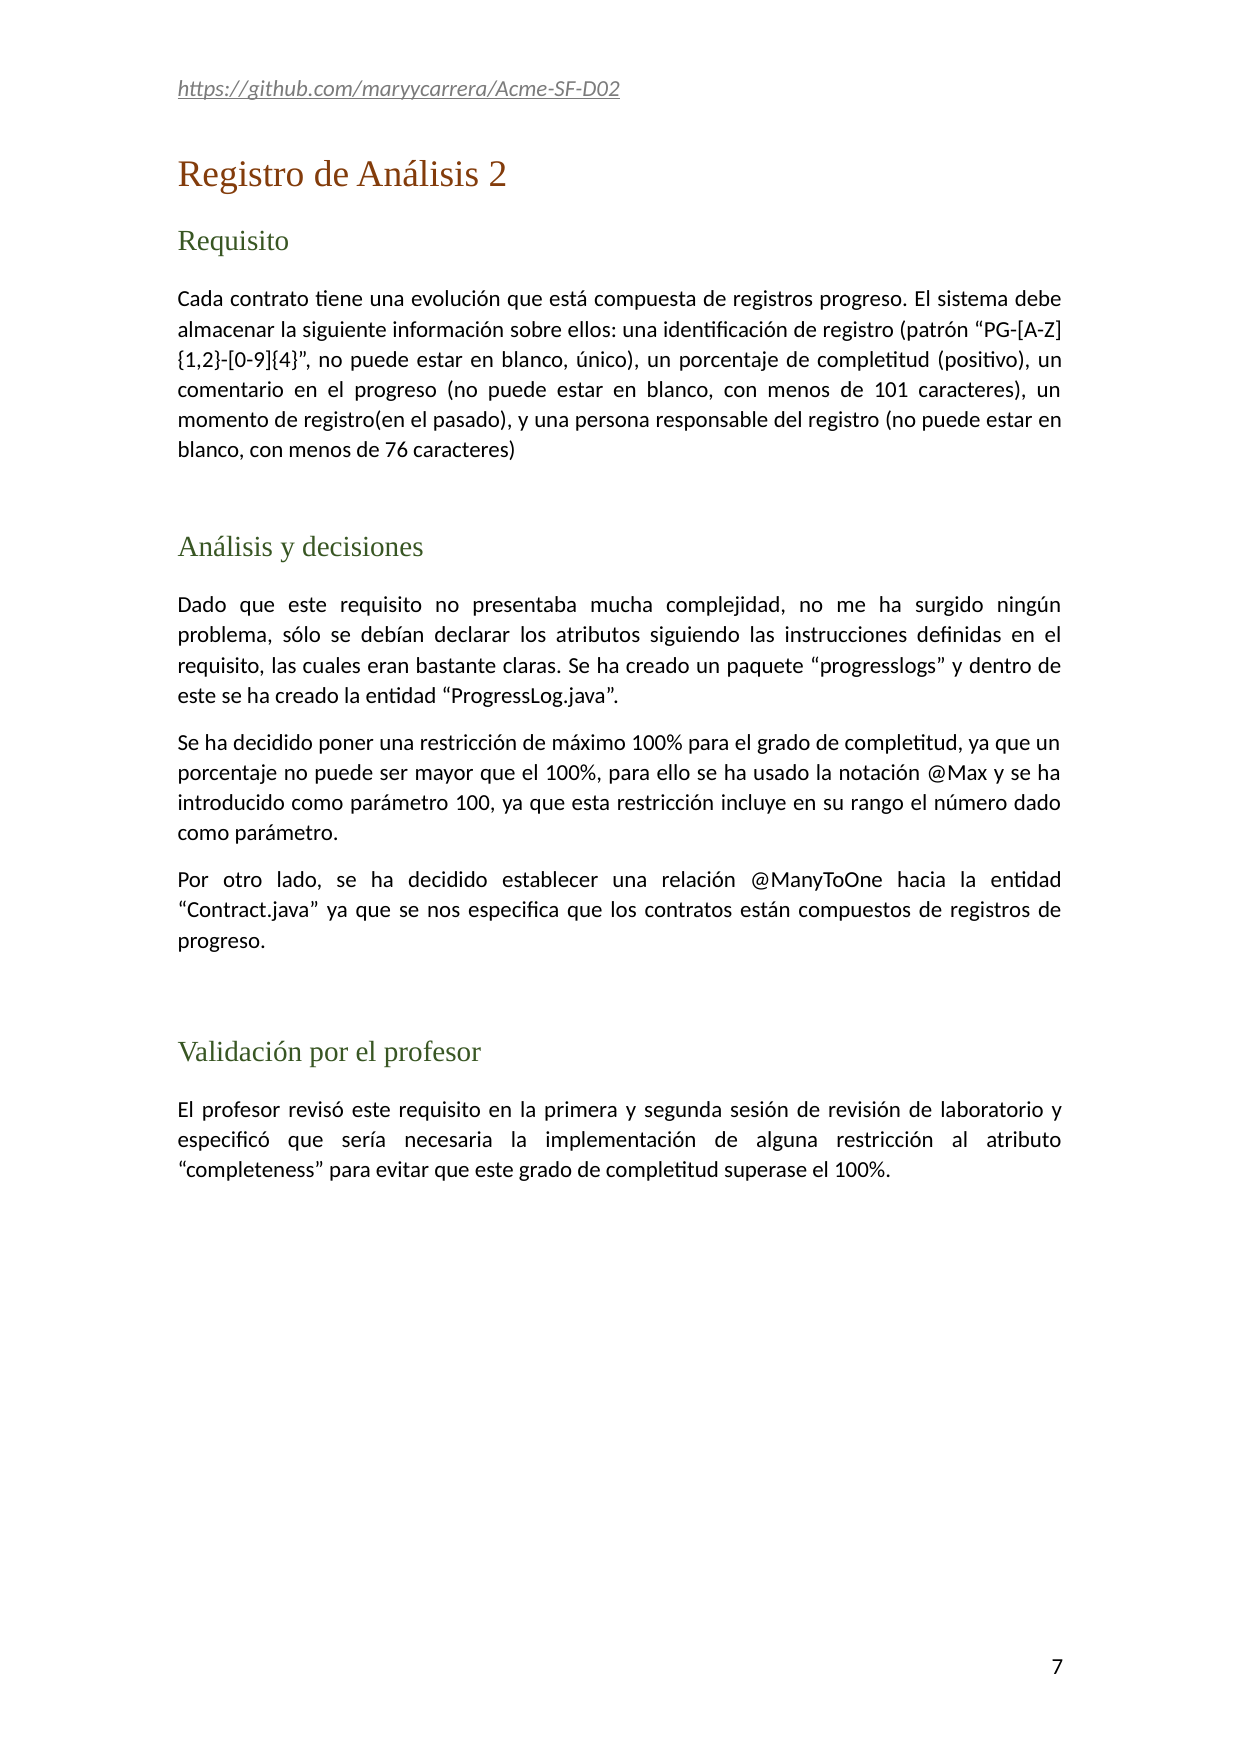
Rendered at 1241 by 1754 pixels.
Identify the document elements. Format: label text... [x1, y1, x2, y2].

subtitle Validación por el profesor [177, 1034, 1063, 1067]
text Dado que este requisito no presentaba mucha complejidad, no me ha surgido ningún problema, sólo se debían declarar los atributos siguiendo las instrucciones definidas en el requisito, las cuales eran bastante claras. Se ha creado un paquete “progresslogs” y dentro de este se ha creado la entidad “ProgressLog.java”. [177, 590, 1063, 709]
subtitle Análisis y decisiones [177, 529, 1063, 563]
text El profesor revisó este requisito en la primera y segunda sesión de revisión de laboratorio y especificó que sería necesaria la implementación de alguna restricción al atributo “completeness” para evitar que este grado de completitud superase el 100%. [177, 1095, 1063, 1183]
subtitle Requisito [177, 223, 1063, 257]
text Se ha decidido poner una restricción de máximo 100% para el grado de completitud, ya que un porcentaje no puede ser mayor que el 100%, para ello se ha usado la notación @Max y se ha introducido como parámetro 100, ya que esta restricción incluye en su rango el número dado como parámetro. [177, 728, 1063, 847]
subtitle Registro de Análisis 2 [177, 152, 1063, 195]
text Cada contrato tiene una evolución que está compuesta de registros progreso. El sistema debe almacenar la siguiente información sobre ellos: una identificación de registro (patrón “PG-[A-Z]{1,2}-[0-9]{4}”, no puede estar en blanco, único), un porcentaje de completitud (positivo), un comentario en el progreso (no puede estar en blanco, con menos de 101 caracteres), un momento de registro(en el pasado), y una persona responsable del registro (no puede estar en blanco, con menos de 76 caracteres) [177, 284, 1063, 463]
text Por otro lado, se ha decidido establecer una relación @ManyToOne hacia la entidad “Contract.java” ya que se nos especifica que los contratos están compuestos de registros de progreso. [177, 865, 1063, 954]
